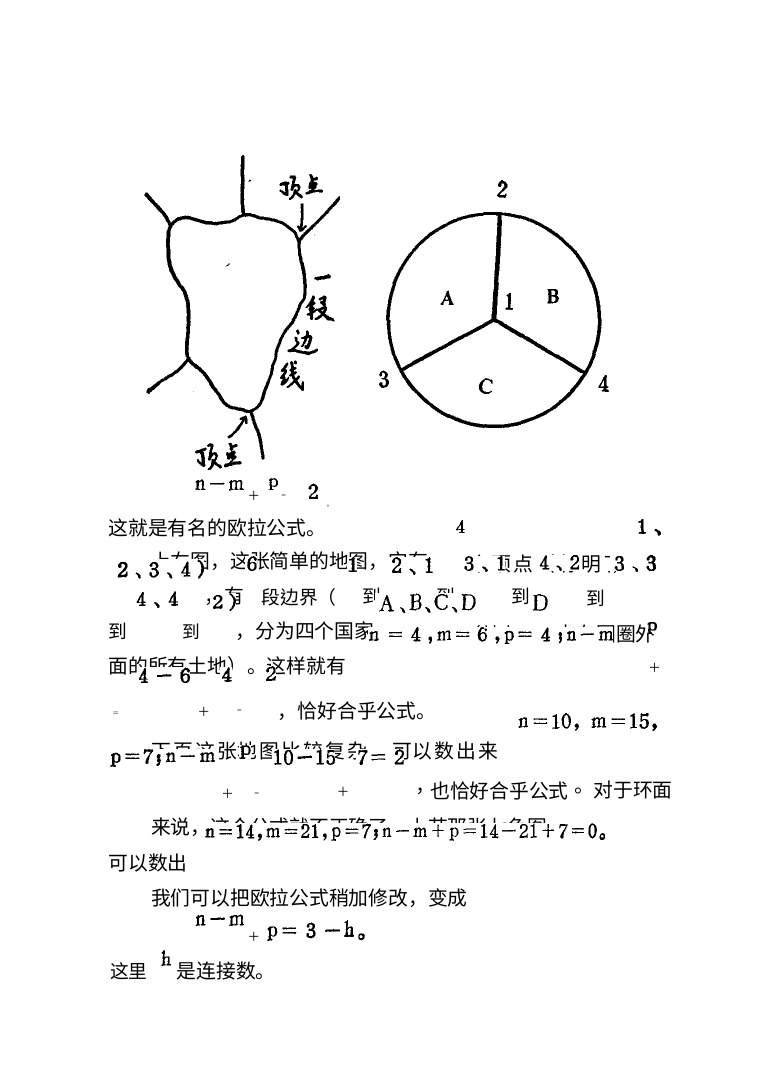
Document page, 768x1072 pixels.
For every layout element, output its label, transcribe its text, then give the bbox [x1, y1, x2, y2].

picture [377, 180, 609, 428]
picture [531, 594, 548, 611]
picture [647, 622, 657, 634]
picture [195, 479, 244, 491]
picture [245, 556, 257, 571]
picture [610, 555, 656, 573]
picture [266, 920, 365, 941]
text ＋ [247, 931, 716, 944]
picture [272, 749, 335, 765]
picture [375, 593, 476, 613]
picture [262, 666, 276, 681]
text 上右图，这张简单的地图，它有 ，有 到 到 到 [151, 540, 680, 610]
picture [389, 557, 433, 575]
picture [347, 557, 357, 572]
text 到 到 ，分为四个国家 面的所有土地）。这样就有 [108, 611, 680, 681]
text ＋ ＝ [247, 489, 716, 502]
picture [239, 745, 251, 759]
picture [141, 155, 340, 470]
text 这就是有名的欧拉公式。 [108, 519, 716, 539]
text 可以数出 我们可以把欧拉公式稍加修改，变成 [108, 843, 680, 913]
picture [204, 823, 605, 841]
picture [195, 914, 244, 926]
picture [306, 483, 318, 499]
picture [268, 478, 278, 490]
picture [210, 593, 236, 611]
picture [356, 749, 404, 765]
text 这里 是连接数。 [110, 962, 716, 982]
picture [454, 520, 465, 533]
picture [110, 749, 215, 767]
picture [114, 559, 204, 579]
picture [516, 713, 657, 731]
picture [135, 591, 178, 608]
picture [220, 667, 232, 682]
text ＝ ，恰好合乎公式。 下页这张地图比较复杂，可以数出来 [151, 687, 680, 766]
picture [368, 627, 613, 644]
text ＋ ，也恰好合乎公式。 对于环面来说，这个公式就不正确了。上节那张七色图， [151, 768, 680, 842]
picture [160, 950, 171, 966]
picture [537, 555, 579, 571]
picture [635, 519, 661, 536]
picture [137, 667, 190, 683]
picture [464, 556, 505, 572]
